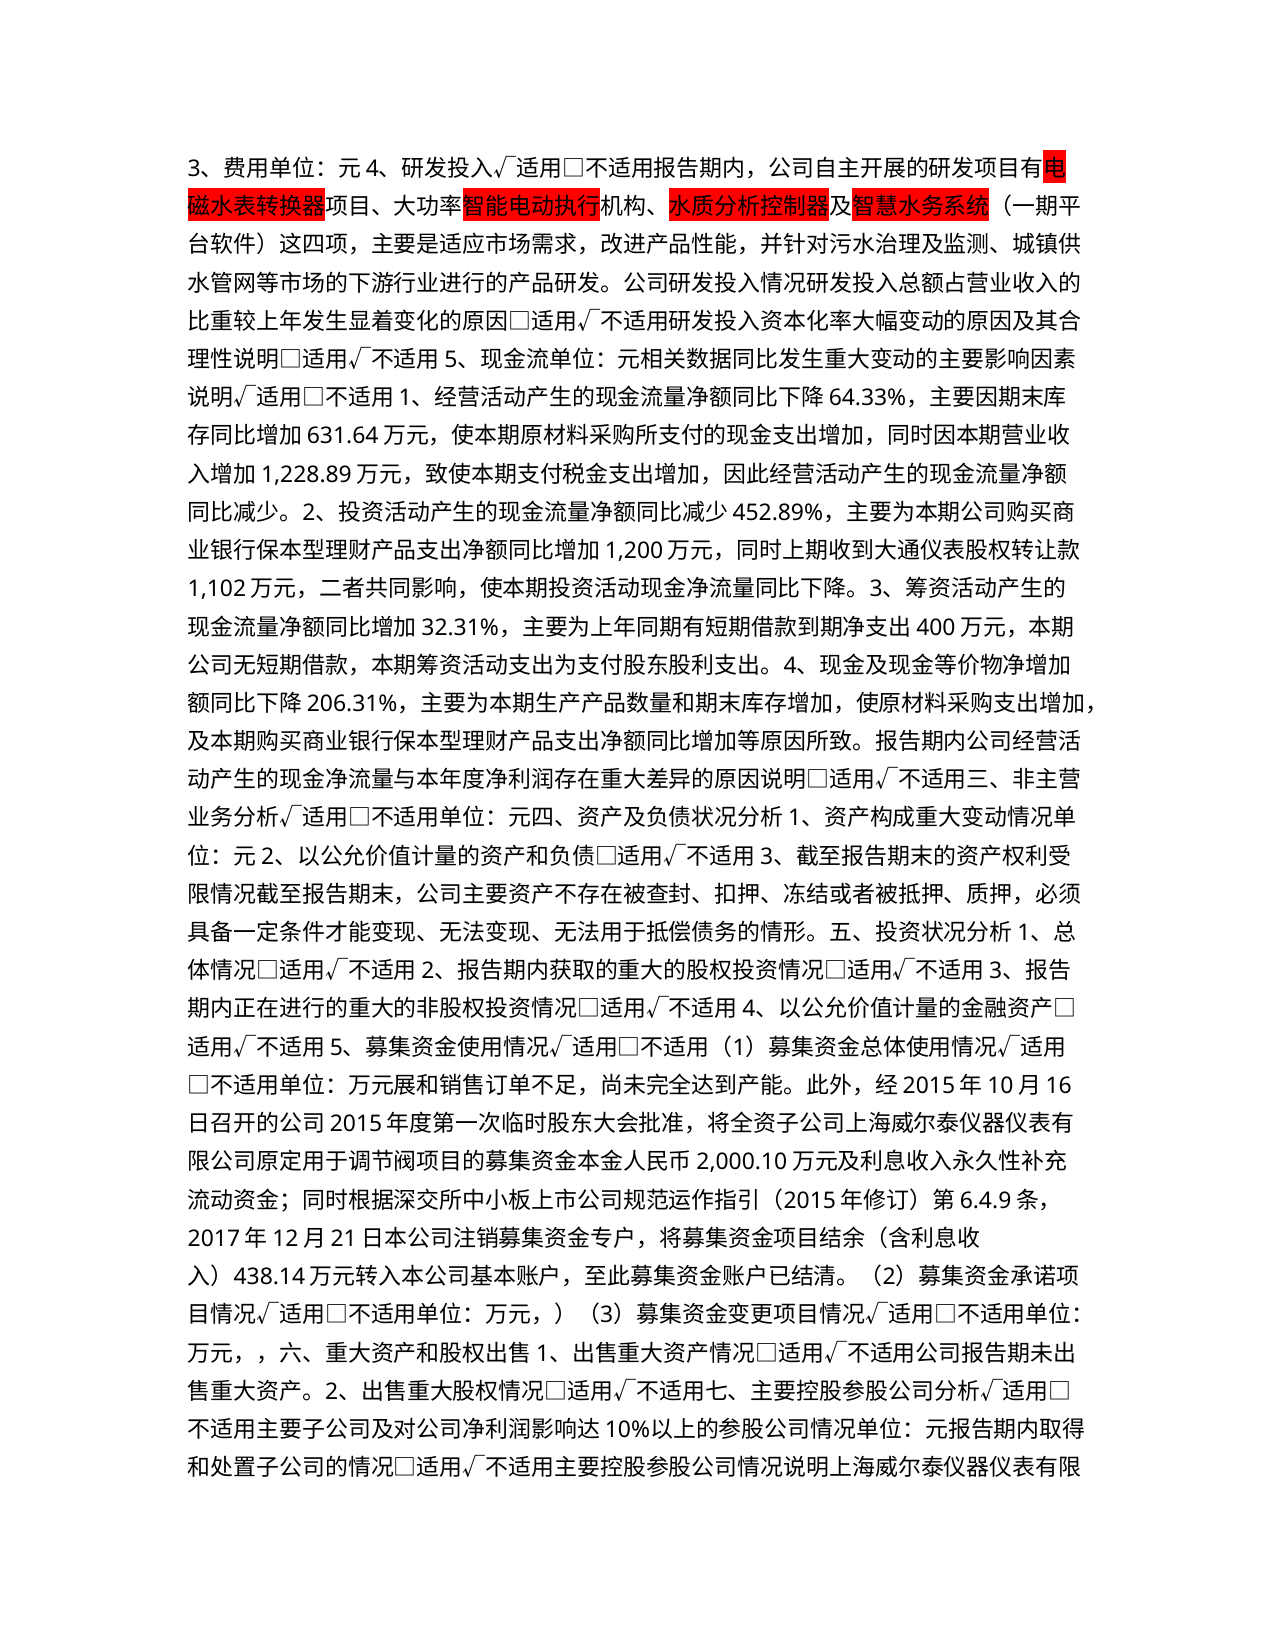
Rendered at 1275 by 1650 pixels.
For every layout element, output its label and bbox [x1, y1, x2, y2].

text [187, 150, 1087, 1482]
